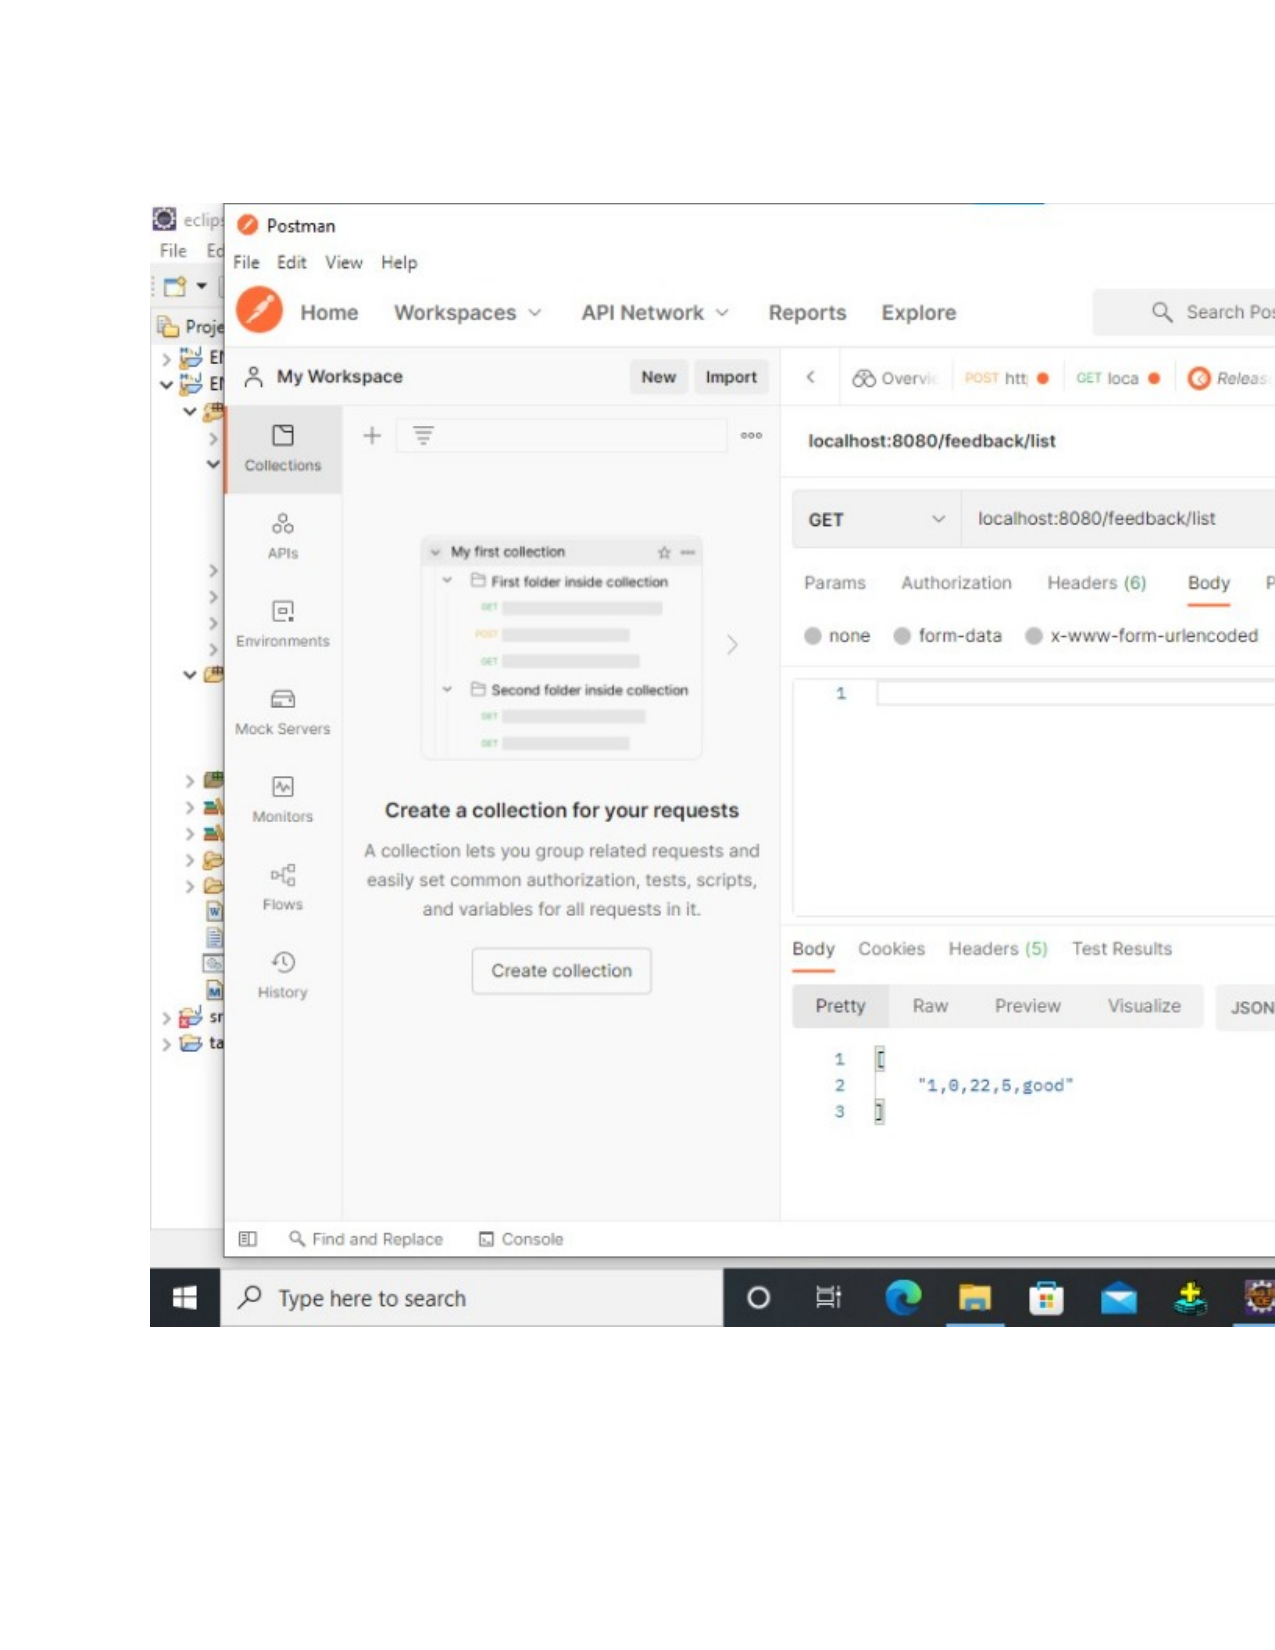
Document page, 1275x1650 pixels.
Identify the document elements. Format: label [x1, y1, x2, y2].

picture [150, 203, 1275, 1327]
